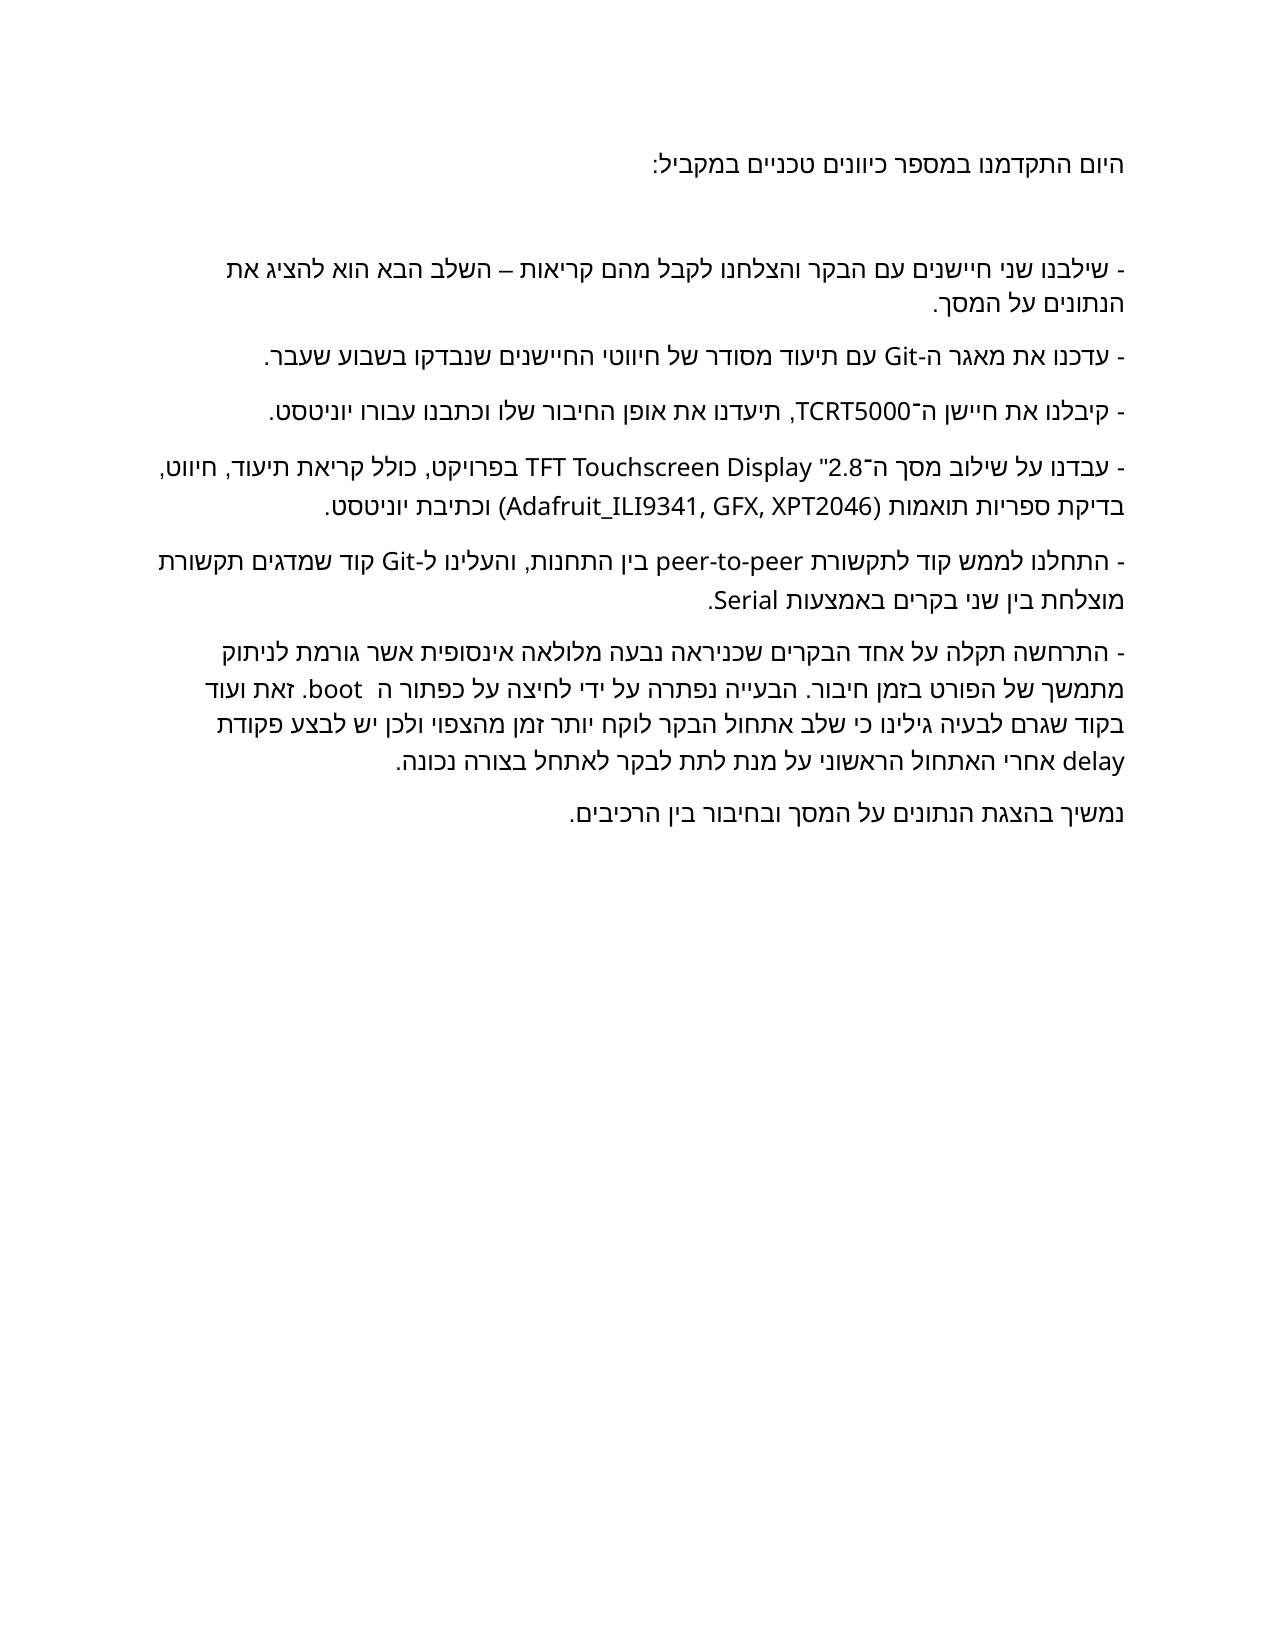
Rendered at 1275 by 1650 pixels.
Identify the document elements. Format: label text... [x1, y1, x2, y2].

text - התרחשה תקלה על אחד הבקרים שכניראה נבעה מלולאה אינסופית אשר גורמת לניתוק מתמשך של הפורט בזמן חיבור. הבעייה נפתרה על ידי לחיצה על כפתור ה boot. זאת ועוד בקוד שגרם לבעיה גילינו כי שלב אתחול הבקר לוקח יותר זמן מהצפוי ולכן יש לבצע פקודת delay אחרי האתחול הראשוני על מנת לתת לבקר לאתחל בצורה נכונה. [150, 638, 1125, 777]
text - קיבלנו את חיישן ה־TCRT5000, תיעדנו את אופן החיבור שלו וכתבנו עבורו יוניטסט. [150, 394, 1125, 428]
text היום התקדמנו במספר כיוונים טכניים במקביל: [150, 150, 1125, 179]
text נמשיך בהצגת הנתונים על המסך ובחיבור בין הרכיבים. [150, 799, 1125, 828]
text - שילבנו שני חיישנים עם הבקר והצלחנו לקבל מהם קריאות – השלב הבא הוא להציג את הנתונים על המסך. [150, 256, 1125, 317]
text - התחלנו לממש קוד לתקשורת peer-to-peer בין התחנות, והעלינו ל-Git קוד שמדגים תקשורת מוצלחת בין שני בקרים באמצעות Serial. [150, 544, 1125, 616]
text - עדכנו את מאגר ה-Git עם תיעוד מסודר של חיווטי החיישנים שנבדקו בשבוע שעבר. [150, 338, 1125, 372]
text - עבדנו על שילוב מסך ה־2.8" TFT Touchscreen Display בפרויקט, כולל קריאת תיעוד, חיווט, בדיקת ספריות תואמות (Adafruit_ILI9341, GFX, XPT2046) וכתיבת יוניטסט. [150, 450, 1125, 522]
